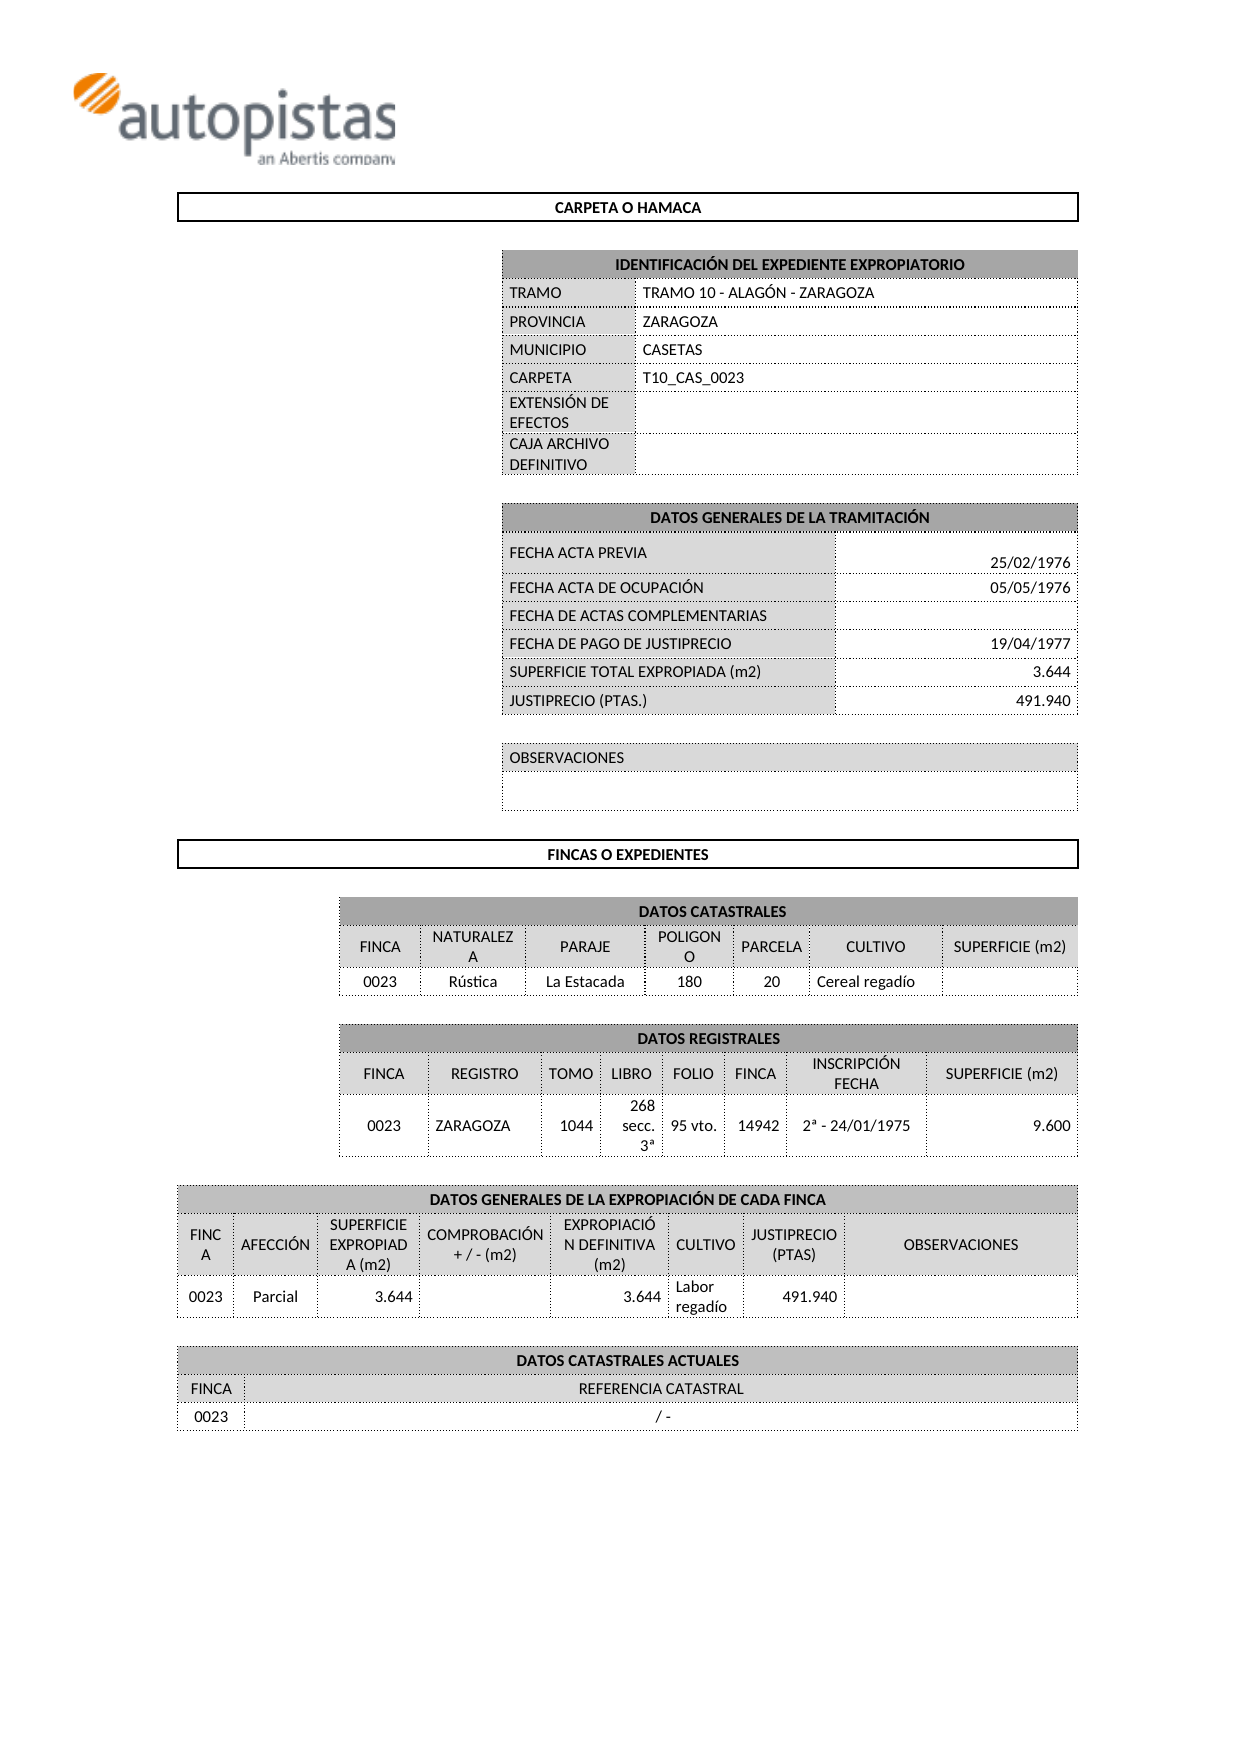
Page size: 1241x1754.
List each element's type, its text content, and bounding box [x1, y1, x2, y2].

table_header OBSERVACIONES [502, 743, 902, 771]
table_cell CULTIVO [810, 925, 942, 967]
table_cell FECHA ACTA DE OCUPACIÓN [502, 573, 835, 601]
table_cell 0023 [340, 967, 420, 995]
table_cell PROVINCIA [502, 306, 635, 334]
table_cell POLIGONO [645, 925, 734, 967]
table_cell 20 [734, 967, 809, 995]
table_cell 268 secc. 3ª [600, 1094, 662, 1156]
table_cell 2ª - 24/01/1975 [787, 1094, 926, 1156]
table_header [902, 743, 1078, 771]
table_cell JUSTIPRECIO (PTAS.) [502, 686, 835, 714]
table_cell T10_CAS_0023 [635, 363, 1078, 391]
table_cell AFECCIÓN [233, 1213, 317, 1275]
table_cell NATURALEZA [420, 925, 525, 967]
table_header DATOS CATASTRALES ACTUALES [178, 1346, 1078, 1374]
table_cell 491.940 [744, 1275, 844, 1317]
table_cell [844, 1275, 1078, 1317]
table_cell EXPROPIACIÓN DEFINITIVA (m2) [551, 1213, 668, 1275]
table_cell EXTENSIÓN DE EFECTOS [502, 391, 635, 432]
table_cell 0023 [340, 1094, 428, 1156]
table_cell 0023 [178, 1402, 244, 1430]
table_cell 491.940 [835, 686, 1078, 714]
table_cell FECHA DE ACTAS COMPLEMENTARIAS [502, 601, 835, 629]
table_header DATOS REGISTRALES [340, 1024, 1078, 1052]
table_cell INSCRIPCIÓN FECHA [787, 1052, 926, 1094]
table_cell SUPERFICIE (m2) [926, 1052, 1078, 1094]
table_cell 3.644 [835, 658, 1078, 686]
table_cell LIBRO [600, 1052, 662, 1094]
table_cell 25/02/1976 [835, 531, 1078, 573]
table_cell 9.600 [926, 1094, 1078, 1156]
table_cell PARAJE [525, 925, 645, 967]
table_cell TOMO [541, 1052, 600, 1094]
table_cell SUPERFICIE (m2) [942, 925, 1078, 967]
table_cell SUPERFICIE TOTAL EXPROPIADA (m2) [502, 658, 835, 686]
table_cell 05/05/1976 [835, 573, 1078, 601]
table_cell FINCA [178, 1374, 244, 1402]
table_cell FECHA ACTA PREVIA [502, 531, 835, 573]
table_cell FINCA [340, 1052, 428, 1094]
table_cell [942, 967, 1078, 995]
table_cell Labor regadío [668, 1275, 744, 1317]
table_cell 14942 [724, 1094, 787, 1156]
table_cell PARCELA [734, 925, 809, 967]
table_cell [635, 433, 1078, 474]
table_cell 95 vto. [662, 1094, 724, 1156]
table_cell 180 [645, 967, 734, 995]
table_cell FOLIO [662, 1052, 724, 1094]
table_cell [835, 601, 1078, 629]
table_cell REFERENCIA CATASTRAL [244, 1374, 1078, 1402]
table_cell REGISTRO [428, 1052, 541, 1094]
table_cell Cereal regadío [810, 967, 942, 995]
table_cell SUPERFICIE EXPROPIADA (m2) [317, 1213, 420, 1275]
table_cell TRAMO [502, 278, 635, 306]
table_cell Parcial [233, 1275, 317, 1317]
table_header CARPETA O HAMACA [179, 194, 1077, 220]
table_cell Rústica [420, 967, 525, 995]
table_cell 19/04/1977 [835, 629, 1078, 657]
table_cell CULTIVO [668, 1213, 744, 1275]
table_cell OBSERVACIONES [844, 1213, 1078, 1275]
table_cell FINCA [178, 1213, 233, 1275]
table_cell FINCA [724, 1052, 787, 1094]
table_cell TRAMO 10 - ALAGÓN - ZARAGOZA [635, 278, 1078, 306]
table_cell [635, 391, 1078, 432]
table_cell CASETAS [635, 335, 1078, 363]
table_cell ZARAGOZA [428, 1094, 541, 1156]
table_cell FINCA [340, 925, 420, 967]
table_header DATOS CATASTRALES [340, 897, 1078, 925]
table_cell 1044 [541, 1094, 600, 1156]
table_cell 3.644 [317, 1275, 420, 1317]
table_cell ZARAGOZA [635, 306, 1078, 334]
table_header FINCAS O EXPEDIENTES [179, 841, 1077, 867]
table_cell MUNICIPIO [502, 335, 635, 363]
table_cell La Estacada [525, 967, 645, 995]
table_cell CAJA ARCHIVO DEFINITIVO [502, 433, 635, 474]
table_cell [420, 1275, 551, 1317]
table_cell 0023 [178, 1275, 233, 1317]
table_cell 3.644 [551, 1275, 668, 1317]
table_cell / - [244, 1402, 1078, 1430]
table_cell [502, 771, 1078, 810]
table_header DATOS GENERALES DE LA TRAMITACIÓN [502, 503, 1078, 531]
table_cell FECHA DE PAGO DE JUSTIPRECIO [502, 629, 835, 657]
table_cell COMPROBACIÓN + / - (m2) [420, 1213, 551, 1275]
table_header IDENTIFICACIÓN DEL EXPEDIENTE EXPROPIATORIO [502, 250, 1078, 278]
table_header DATOS GENERALES DE LA EXPROPIACIÓN DE CADA FINCA [178, 1185, 1078, 1213]
table_cell JUSTIPRECIO (PTAS) [744, 1213, 844, 1275]
table_cell CARPETA [502, 363, 635, 391]
